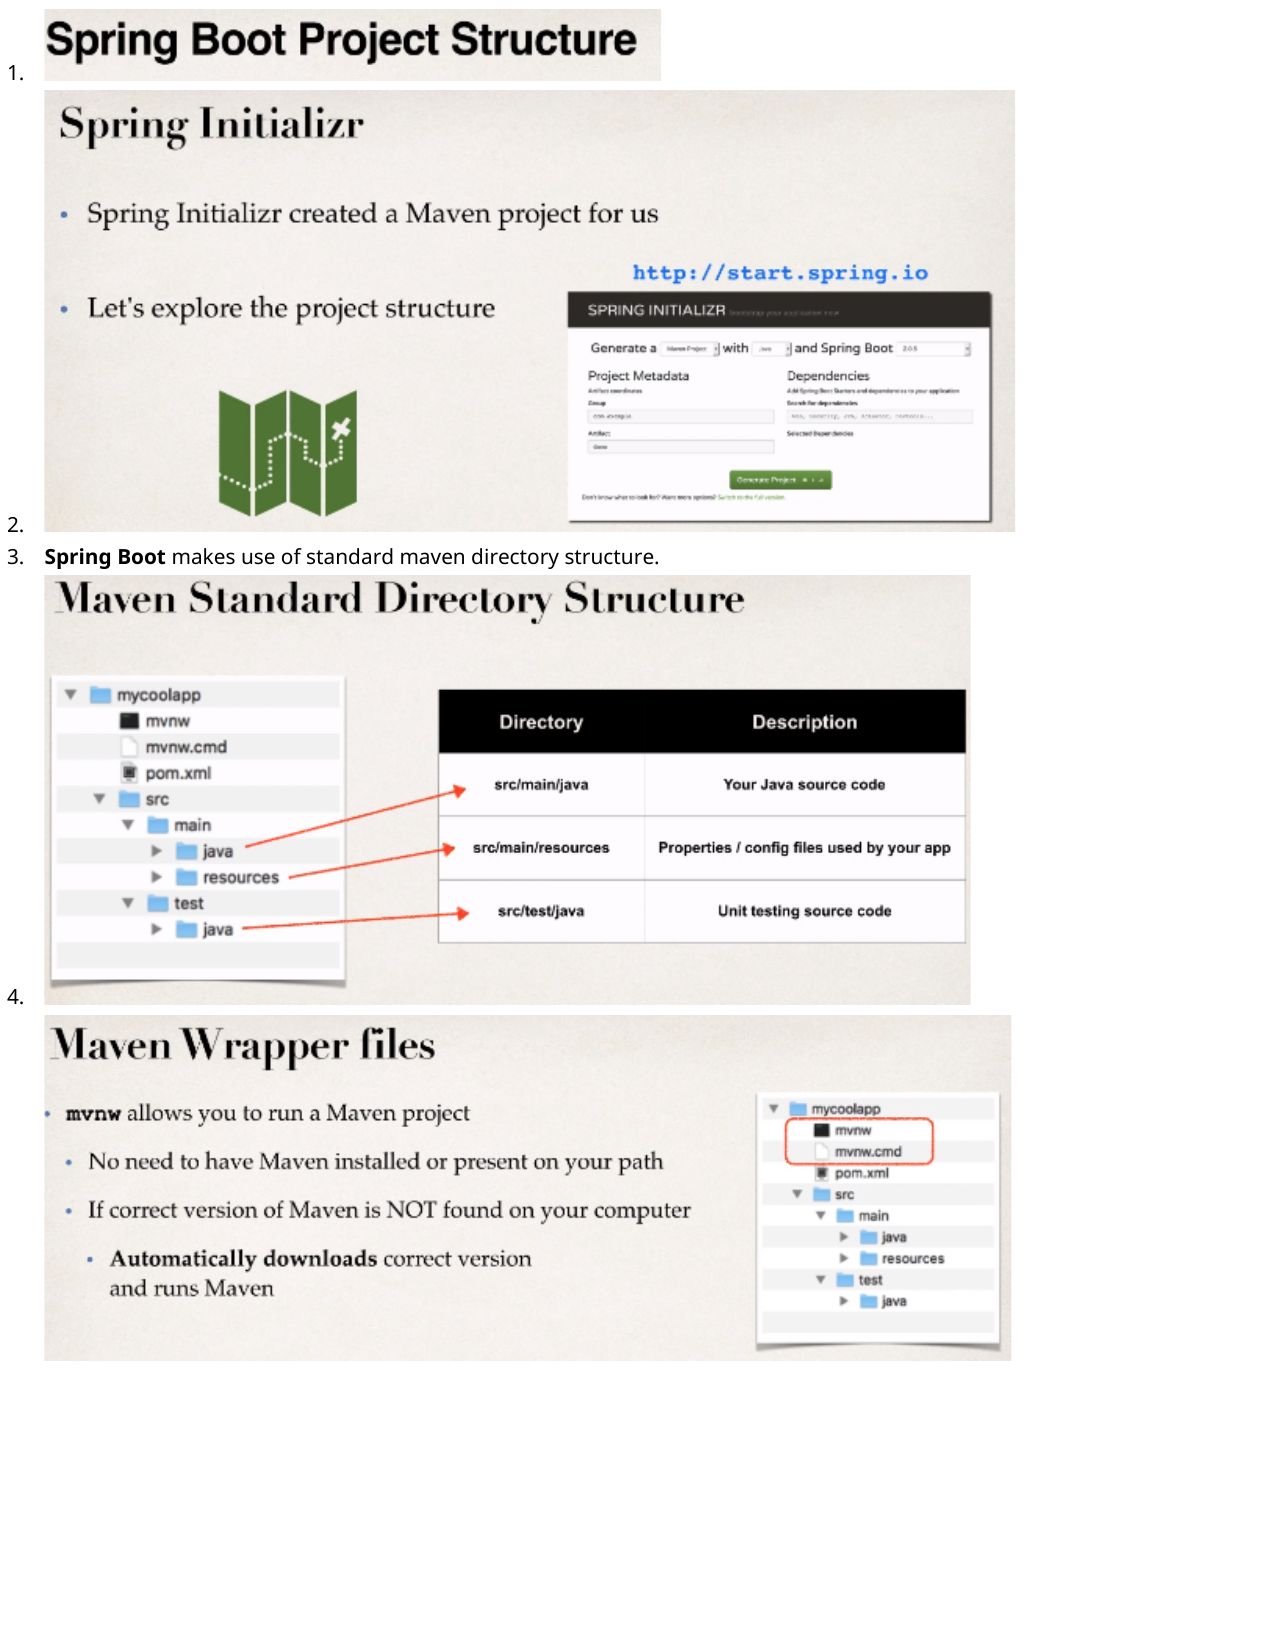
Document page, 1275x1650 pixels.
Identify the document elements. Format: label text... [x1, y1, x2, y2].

picture [44, 9, 662, 81]
picture [44, 575, 971, 1005]
picture [44, 90, 1016, 532]
list Spring Boot makes use of standard maven directory structure. [7, 542, 1255, 571]
picture [44, 1015, 1012, 1361]
